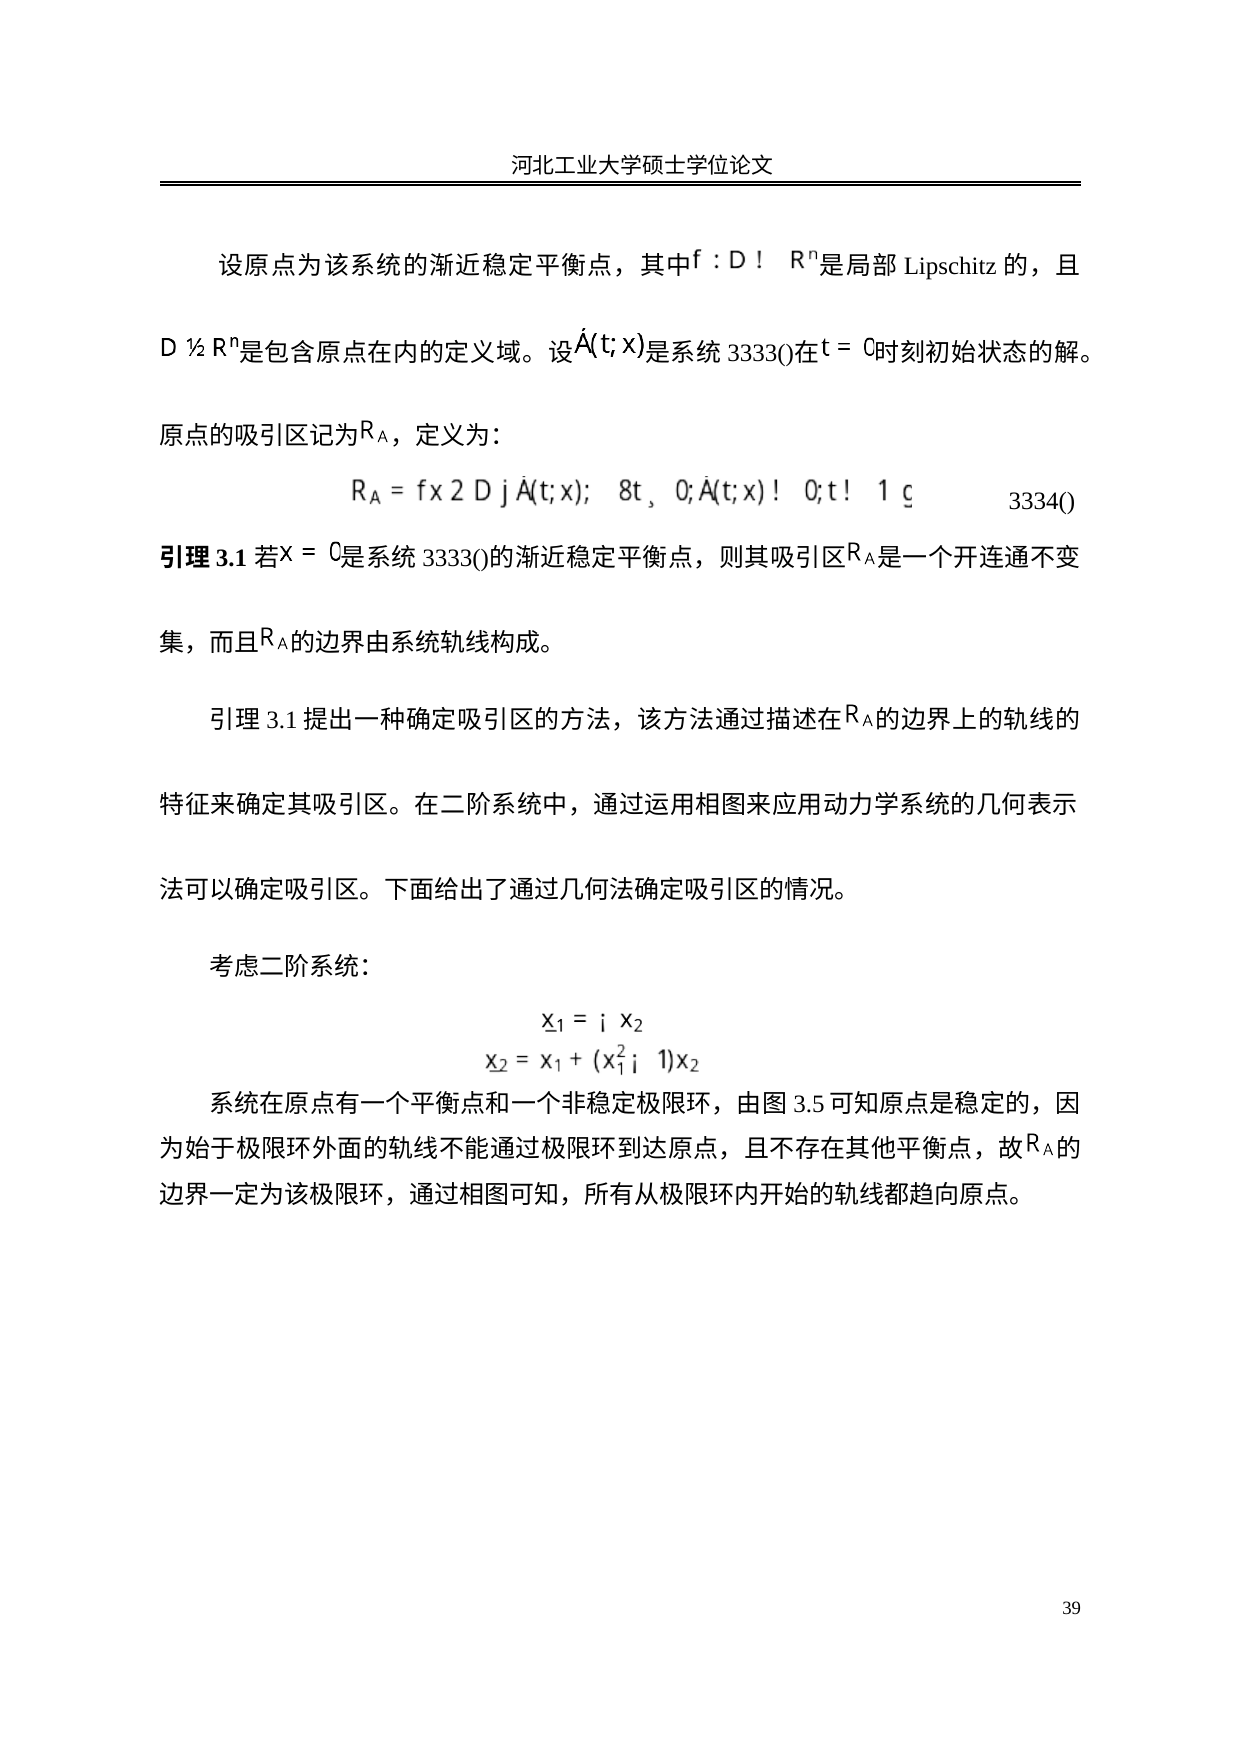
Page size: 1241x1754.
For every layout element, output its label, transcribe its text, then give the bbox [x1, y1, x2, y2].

text 考虑二阶系统： [159, 931, 1081, 998]
text 系统在原点有一个平衡点和一个非稳定极限环，由图3.5可知原点是稳定的，因为始于极限环外面的轨线不能通过极限环到达原点，且不存在其他平衡点，故的边界一定为该极限环，通过相图可知，所有从极限环内开始的轨线都趋向原点。 [159, 1083, 1081, 1210]
text 引理3.1提出一种确定吸引区的方法，该方法通过描述在的边界上的轨线的特征来确定其吸引区。在二阶系统中，通过运用相图来应用动力学系统的几何表示法可以确定吸引区。下面给出了通过几何法确定吸引区的情况。 [159, 684, 1081, 922]
